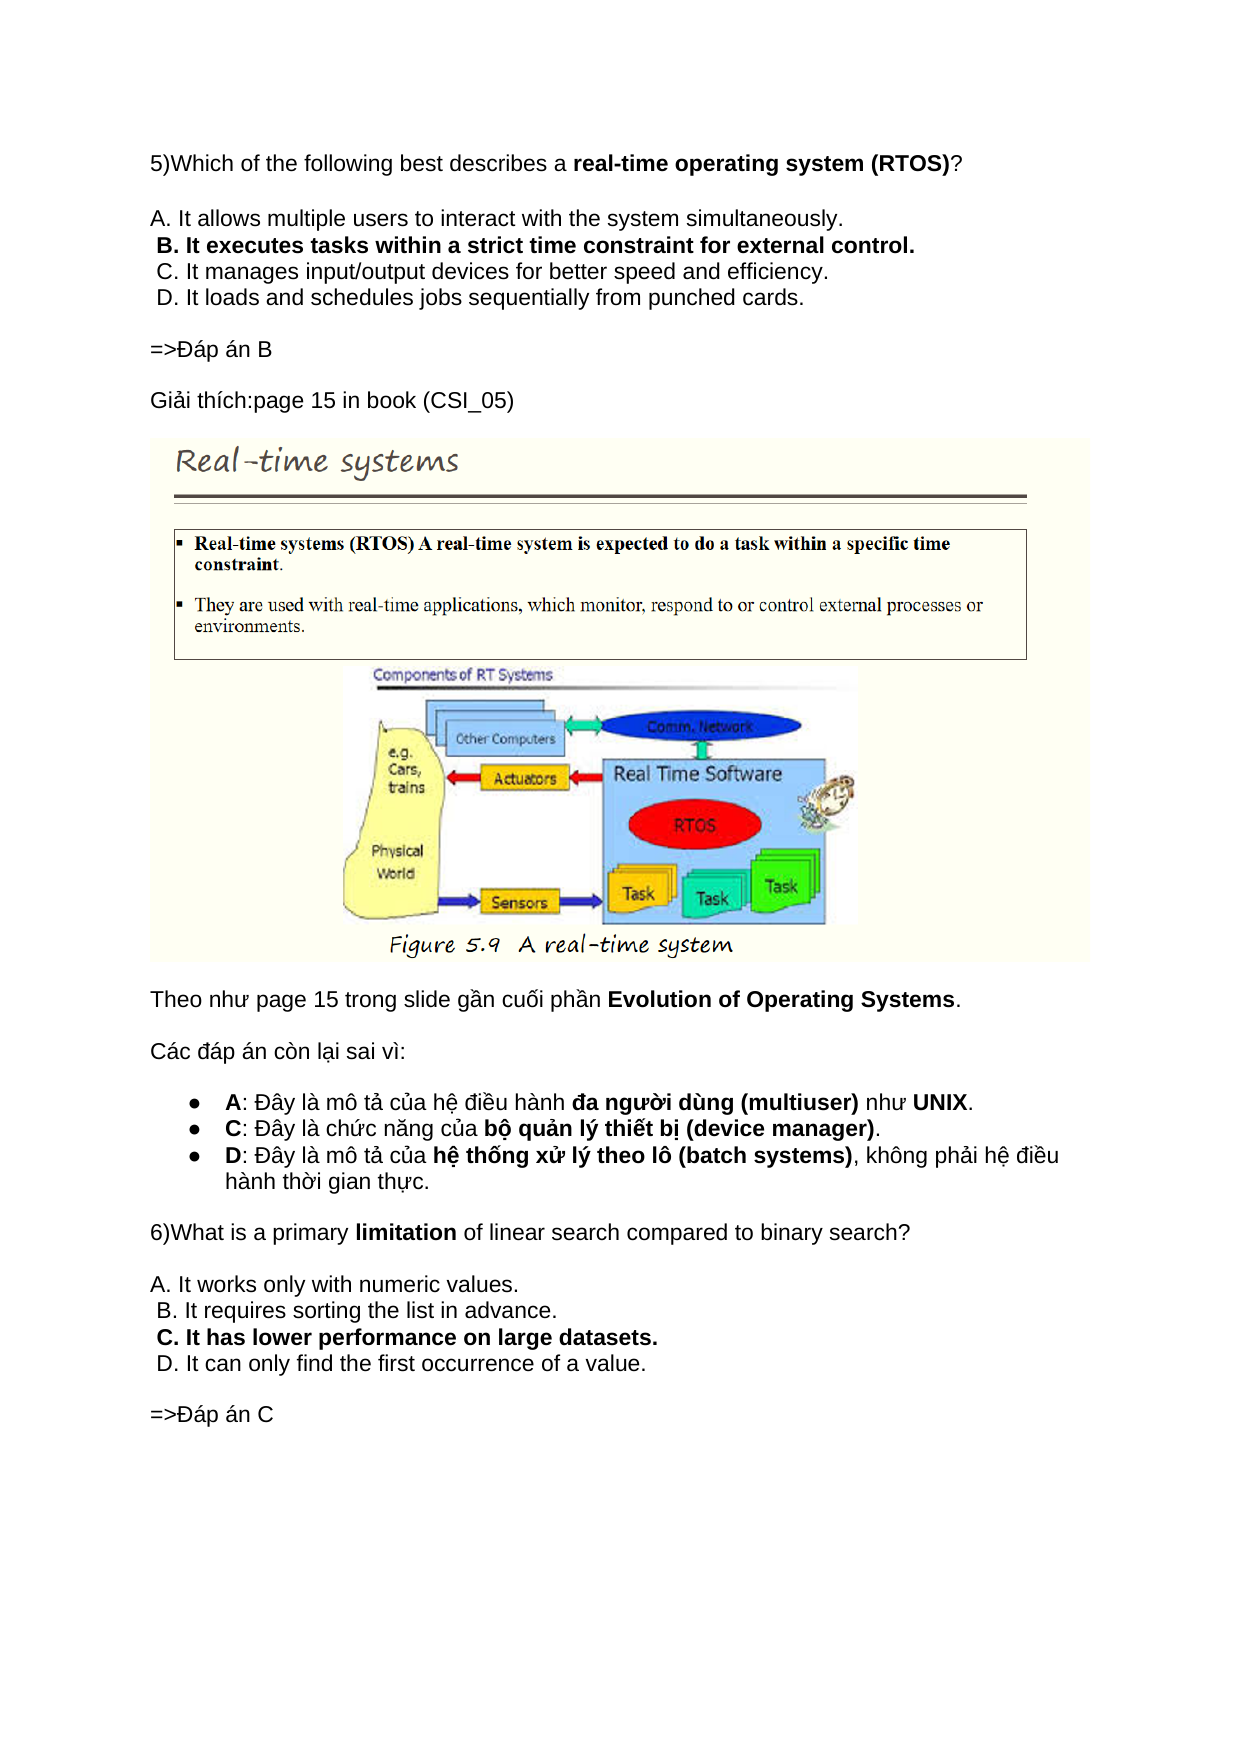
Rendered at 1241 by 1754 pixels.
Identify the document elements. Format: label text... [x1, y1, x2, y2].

text A. It allows multiple users to interact with the system simultaneously. B. It executes tasks within a strict time constraint for external control. C. It manages input/output devices for better speed and efficiency. D. It loads and schedules jobs sequentially from punched cards. [150, 205, 1090, 311]
text Các đáp án còn lại sai vì: [150, 1038, 1090, 1064]
text =>Đáp án B [150, 336, 1090, 362]
list A: Đây là mô tả của hệ điều hành đa người dùng (multiuser) như UNIX. [187, 1089, 1090, 1115]
text 6)What is a primary limitation of linear search compared to binary search? [150, 1219, 1090, 1246]
picture [150, 438, 1091, 962]
text Giải thích:page 15 in book (CSI_05) [150, 387, 1090, 413]
list C: Đây là chức năng của bộ quản lý thiết bị (device manager). [187, 1115, 1090, 1142]
list D: Đây là mô tả của hệ thống xử lý theo lô (batch systems), không phải hệ điều hành thời gian thực. [187, 1142, 1090, 1194]
text =>Đáp án C [150, 1401, 1090, 1427]
text A. It works only with numeric values. B. It requires sorting the list in advance. C. It has lower performance on large datasets. D. It can only find the first occurrence of a value. [150, 1271, 1090, 1376]
text 5)Which of the following best describes a real-time operating system (RTOS)? [150, 150, 1090, 176]
text Theo như page 15 trong slide gần cuối phần Evolution of Operating Systems. [150, 986, 1090, 1013]
